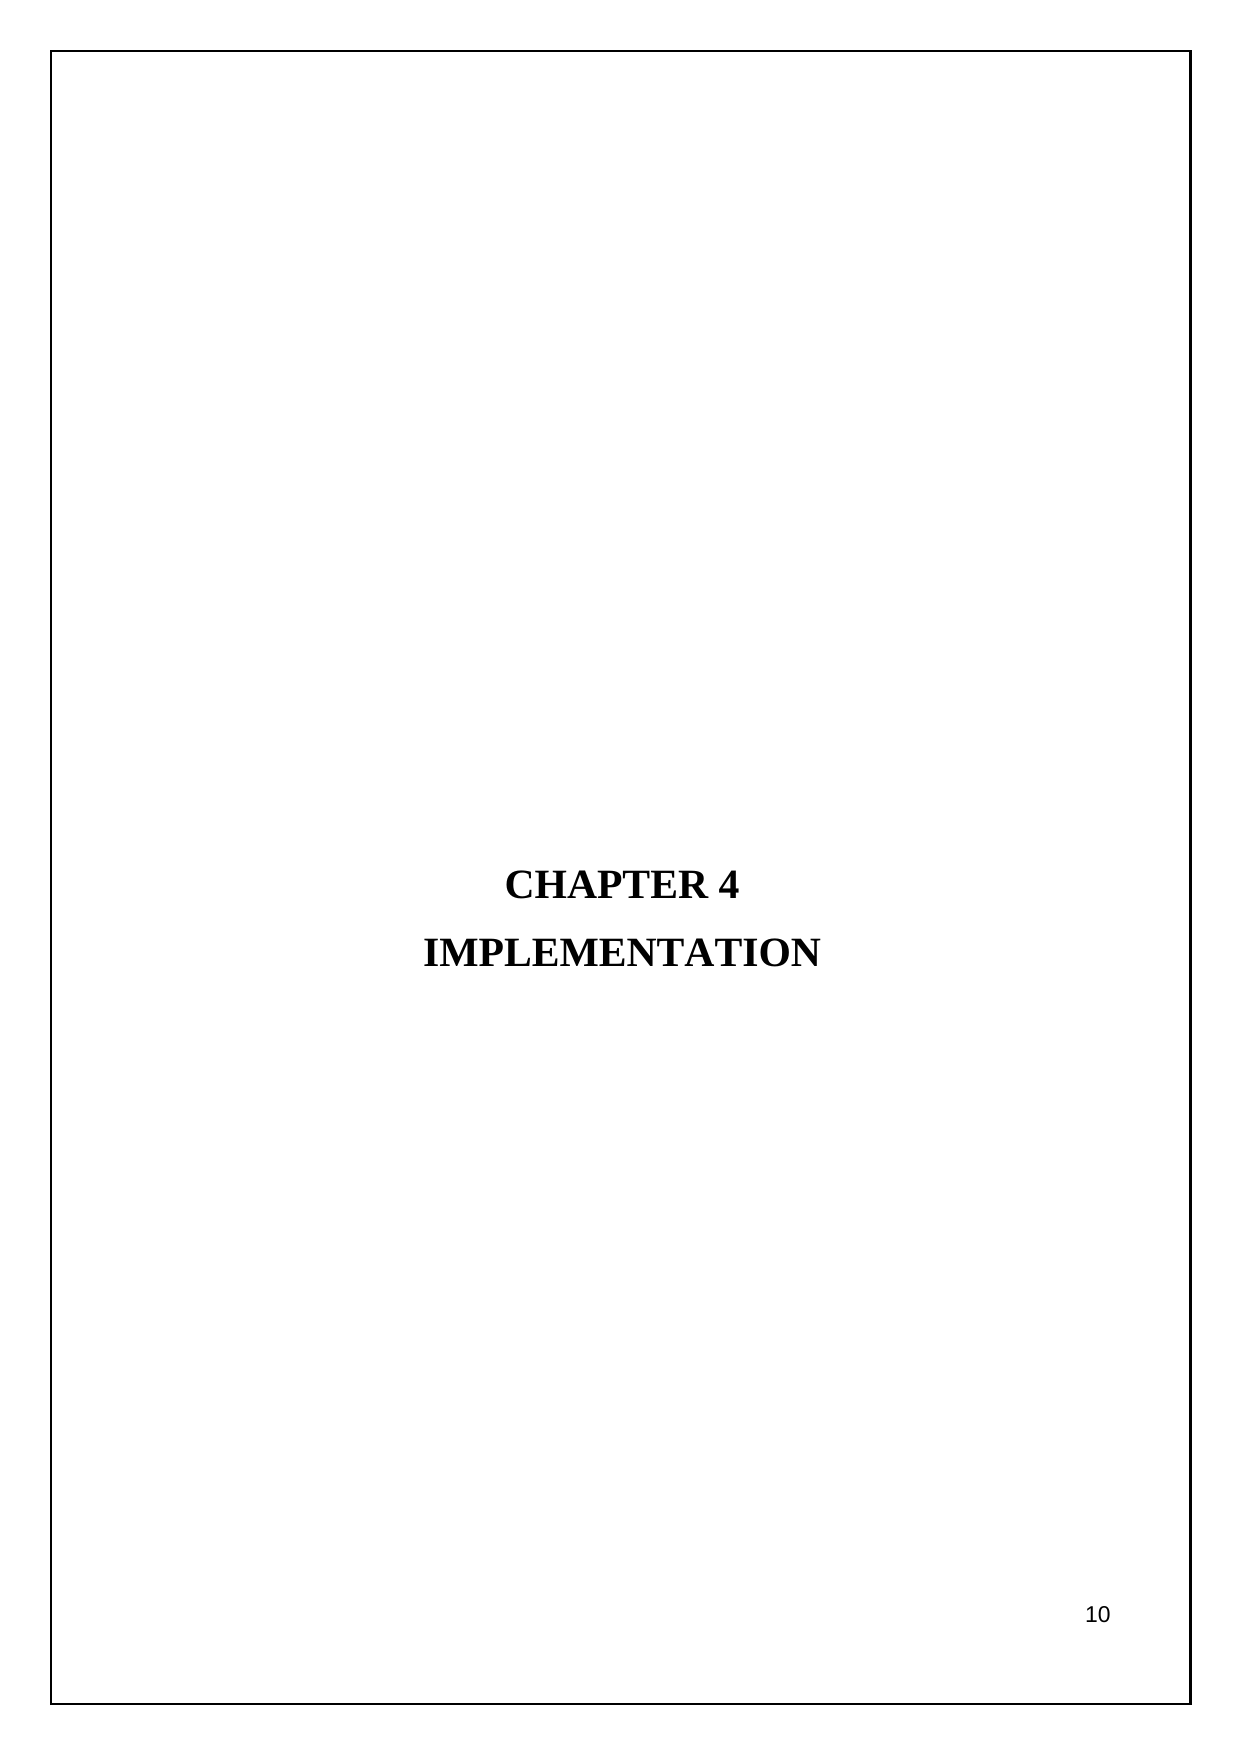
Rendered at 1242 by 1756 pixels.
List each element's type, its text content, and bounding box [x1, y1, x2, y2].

text IMPLEMENTATION [133, 927, 1110, 975]
text CHAPTER 4 [133, 860, 1110, 908]
